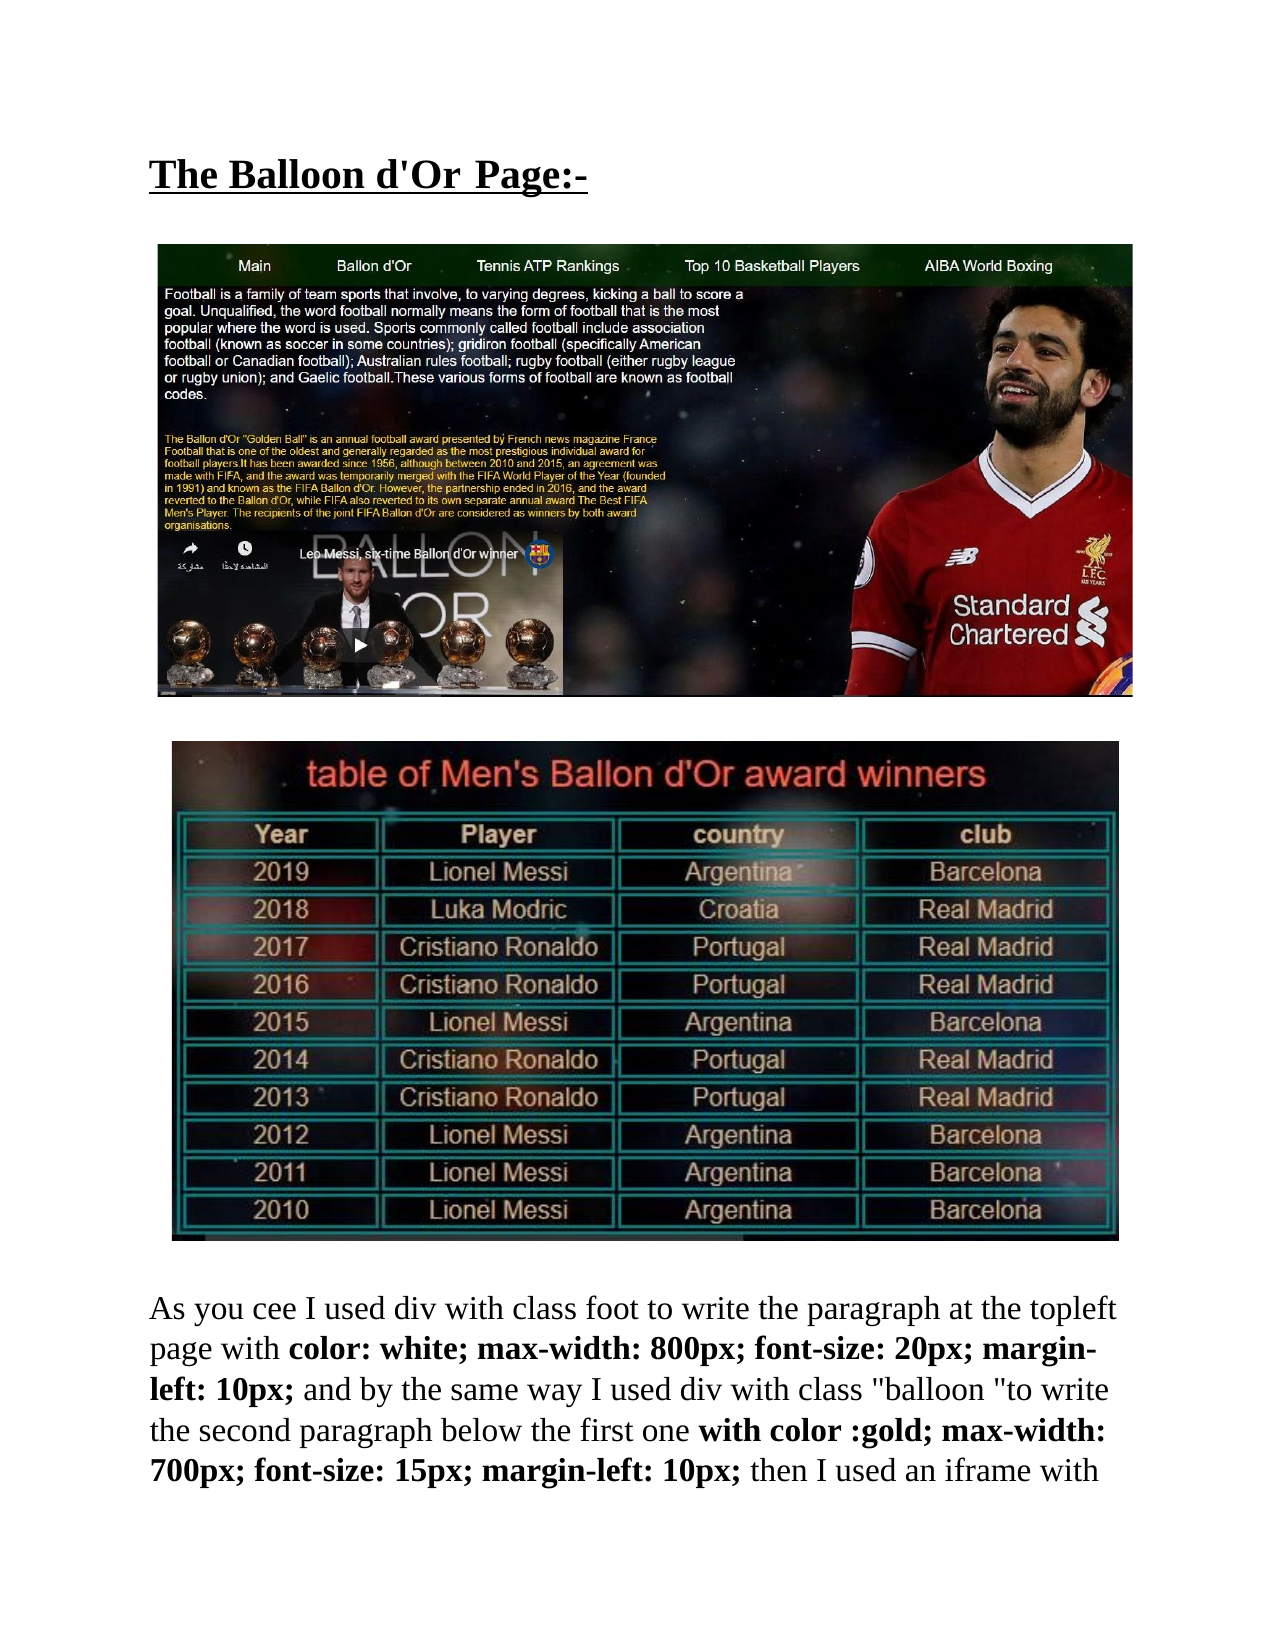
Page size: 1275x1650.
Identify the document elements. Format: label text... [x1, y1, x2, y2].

picture [171, 741, 1119, 1241]
subtitle The Balloon d'Or Page:- [148, 150, 1134, 198]
picture [157, 244, 1133, 697]
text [148, 1288, 1130, 1489]
